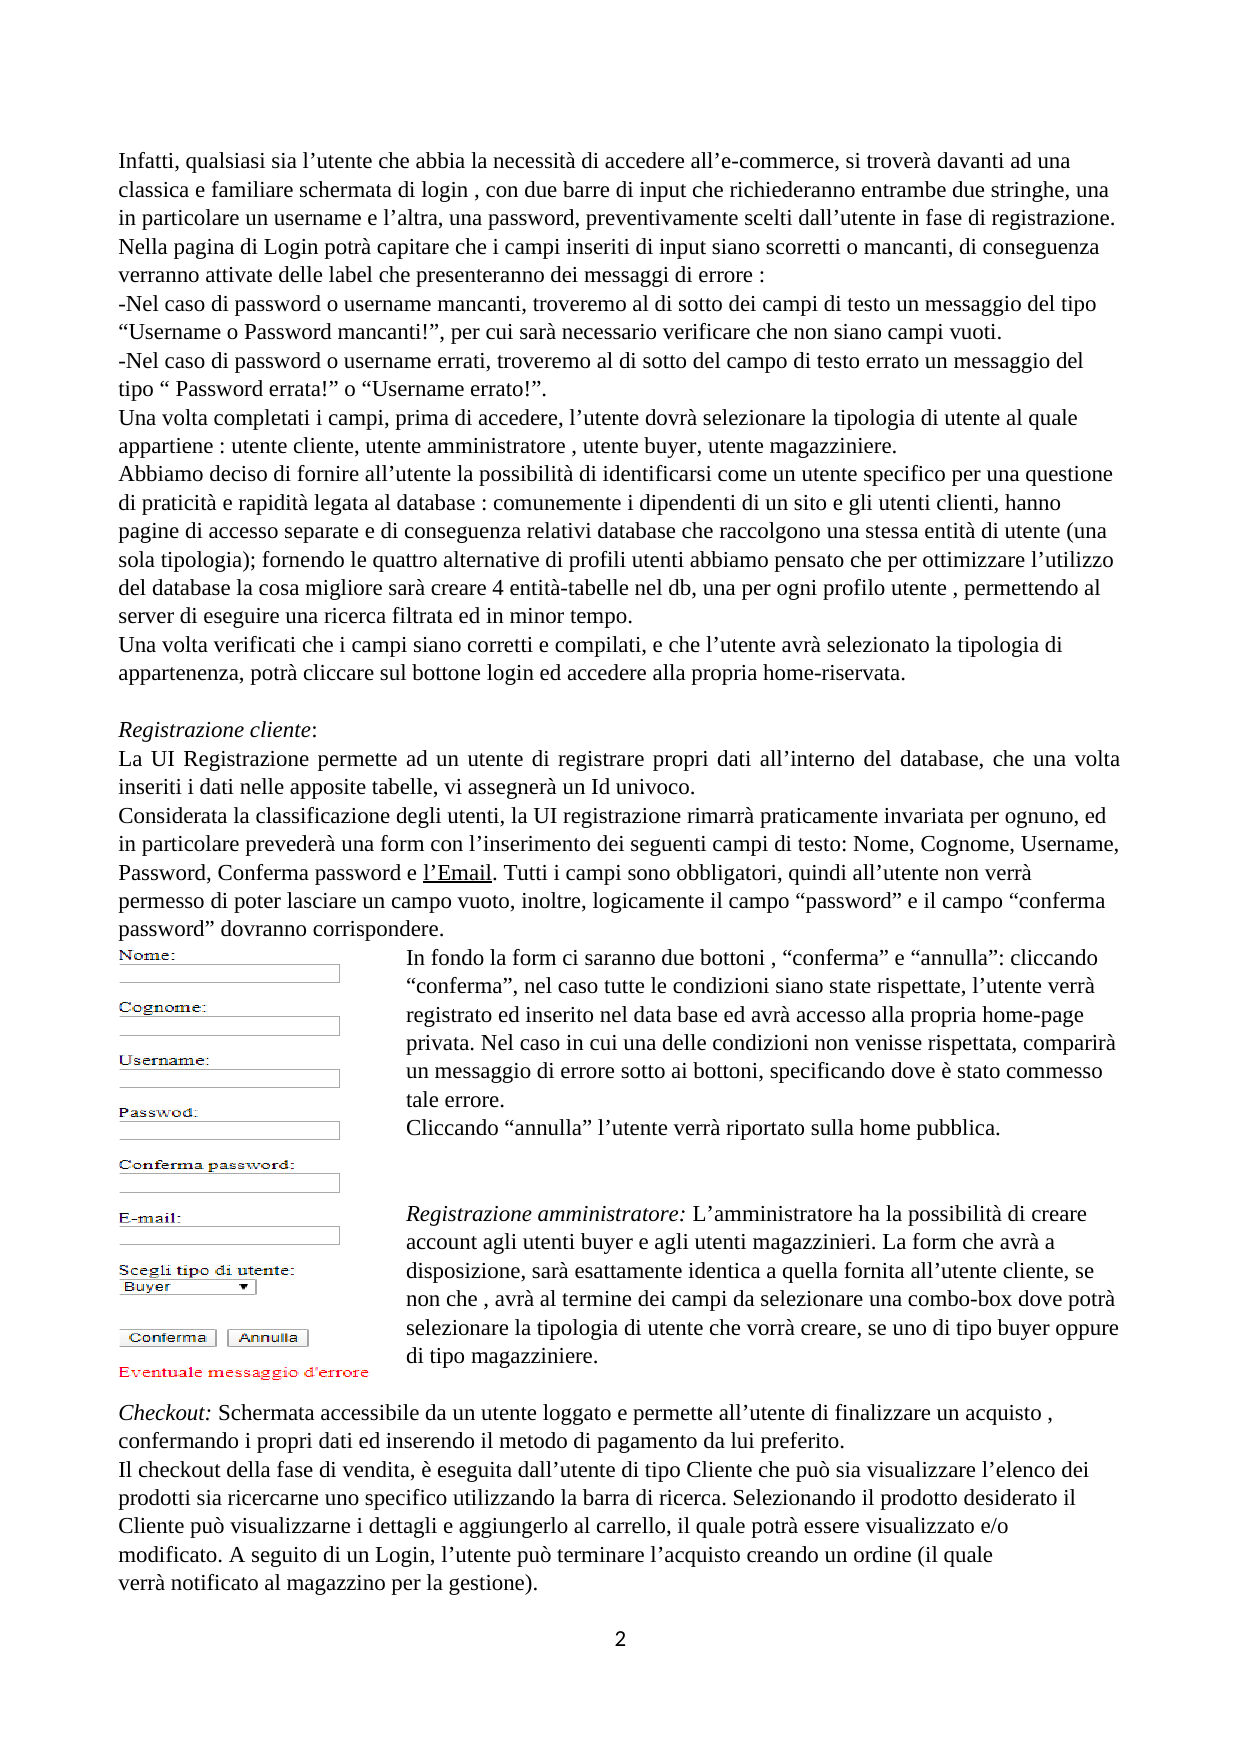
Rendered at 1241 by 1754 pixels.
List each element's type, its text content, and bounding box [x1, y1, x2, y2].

text Infatti, qualsiasi sia l’utente che abbia la necessità di accedere all’e-commerce, si troverà davanti ad una classica e familiare schermata di login , con due barre di input che richiederanno entrambe due stringhe, una in particolare un username e l’altra, una password, preventivamente scelti dall’utente in fase di registrazione. [118, 148, 1122, 231]
text Registrazione amministratore: L’amministratore ha la possibilità di creare account agli utenti buyer e agli utenti magazzinieri. La form che avrà a disposizione, sarà esattamente identica a quella fornita all’utente cliente, se non che , avrà al termine dei campi da selezionare una combo-box dove potrà selezionare la tipologia di utente che vorrà creare, se uno di tipo buyer oppure di tipo magazziniere. [386, 1200, 1122, 1368]
text Cliccando “annulla” l’utente verrà riportato sulla home pubblica. [386, 1114, 1122, 1141]
text modificato. A seguito di un Login, l’utente può terminare l’acquisto creando un ordine (il quale [118, 1541, 1122, 1567]
text Registrazione cliente: [118, 716, 1122, 743]
text -Nel caso di password o username mancanti, troveremo al di sotto dei campi di testo un messaggio del tipo “Username o Password mancanti!”, per cui sarà necessario verificare che non siano campi vuoti. [118, 290, 1122, 344]
text Checkout: Schermata accessibile da un utente loggato e permette all’utente di finalizzare un acquisto , confermando i propri dati ed inserendo il metodo di pagamento da lui preferito. [118, 1399, 1122, 1454]
picture [118, 944, 386, 1386]
text Abbiamo deciso di fornire all’utente la possibilità di identificarsi come un utente specifico per una questione di praticità e rapidità legata al database : comunemente i dipendenti di un sito e gli utenti clienti, hanno pagine di accesso separate e di conseguenza relativi database che raccolgono una stessa entità di utente (una sola tipologia); fornendo le quattro alternative di profili utenti abbiamo pensato che per ottimizzare l’utilizzo del database la cosa migliore sarà creare 4 entità-tabelle nel db, una per ogni profilo utente , permettendo al server di eseguire una ricerca filtrata ed in minor tempo. [118, 460, 1122, 629]
text Cliente può visualizzarne i dettagli e aggiungerlo al carrello, il quale potrà essere visualizzato e/o [118, 1513, 1122, 1539]
text -Nel caso di password o username errati, troveremo al di sotto del campo di testo errato un messaggio del tipo “ Password errata!” o “Username errato!”. [118, 347, 1122, 401]
text Considerata la classificazione degli utenti, la UI registrazione rimarrà praticamente invariata per ognuno, ed in particolare prevederà una form con l’inserimento dei seguenti campi di testo: Nome, Cognome, Username, Password, Conferma password e l’Email. Tutti i campi sono obbligatori, quindi all’utente non verrà permesso di poter lasciare un campo vuoto, inoltre, logicamente il campo “password” e il campo “conferma password” dovranno corrispondere. [118, 802, 1122, 942]
text La UI Registrazione permette ad un utente di registrare propri dati all’interno del database, che una volta inseriti i dati nelle apposite tabelle, vi assegnerà un Id univoco. [118, 745, 1122, 799]
text Una volta verificati che i campi siano corretti e compilati, e che l’utente avrà selezionato la tipologia di appartenenza, potrà cliccare sul bottone login ed accedere alla propria home-riservata. [118, 631, 1122, 686]
text Il checkout della fase di vendita, è eseguita dall’utente di tipo Cliente che può sia visualizzare l’elenco dei prodotti sia ricercarne uno specifico utilizzando la barra di ricerca. Selezionando il prodotto desiderato il [118, 1456, 1122, 1511]
text Una volta completati i campi, prima di accedere, l’utente dovrà selezionare la tipologia di utente al quale appartiene : utente cliente, utente amministratore , utente buyer, utente magazziniere. [118, 403, 1122, 458]
text verrà notificato al magazzino per la gestione). [118, 1569, 1122, 1596]
text In fondo la form ci saranno due bottoni , “conferma” e “annulla”: cliccando “conferma”, nel caso tutte le condizioni siano state rispettate, l’utente verrà registrato ed inserito nel data base ed avrà accesso alla propria home-page privata. Nel caso in cui una delle condizioni non venisse rispettata, comparirà un messaggio di errore sotto ai bottoni, specificando dove è stato commesso tale errore. [386, 944, 1122, 1112]
text Nella pagina di Login potrà capitare che i campi inseriti di input siano scorretti o mancanti, di conseguenza verranno attivate delle label che presenteranno dei messaggi di errore : [118, 233, 1122, 288]
